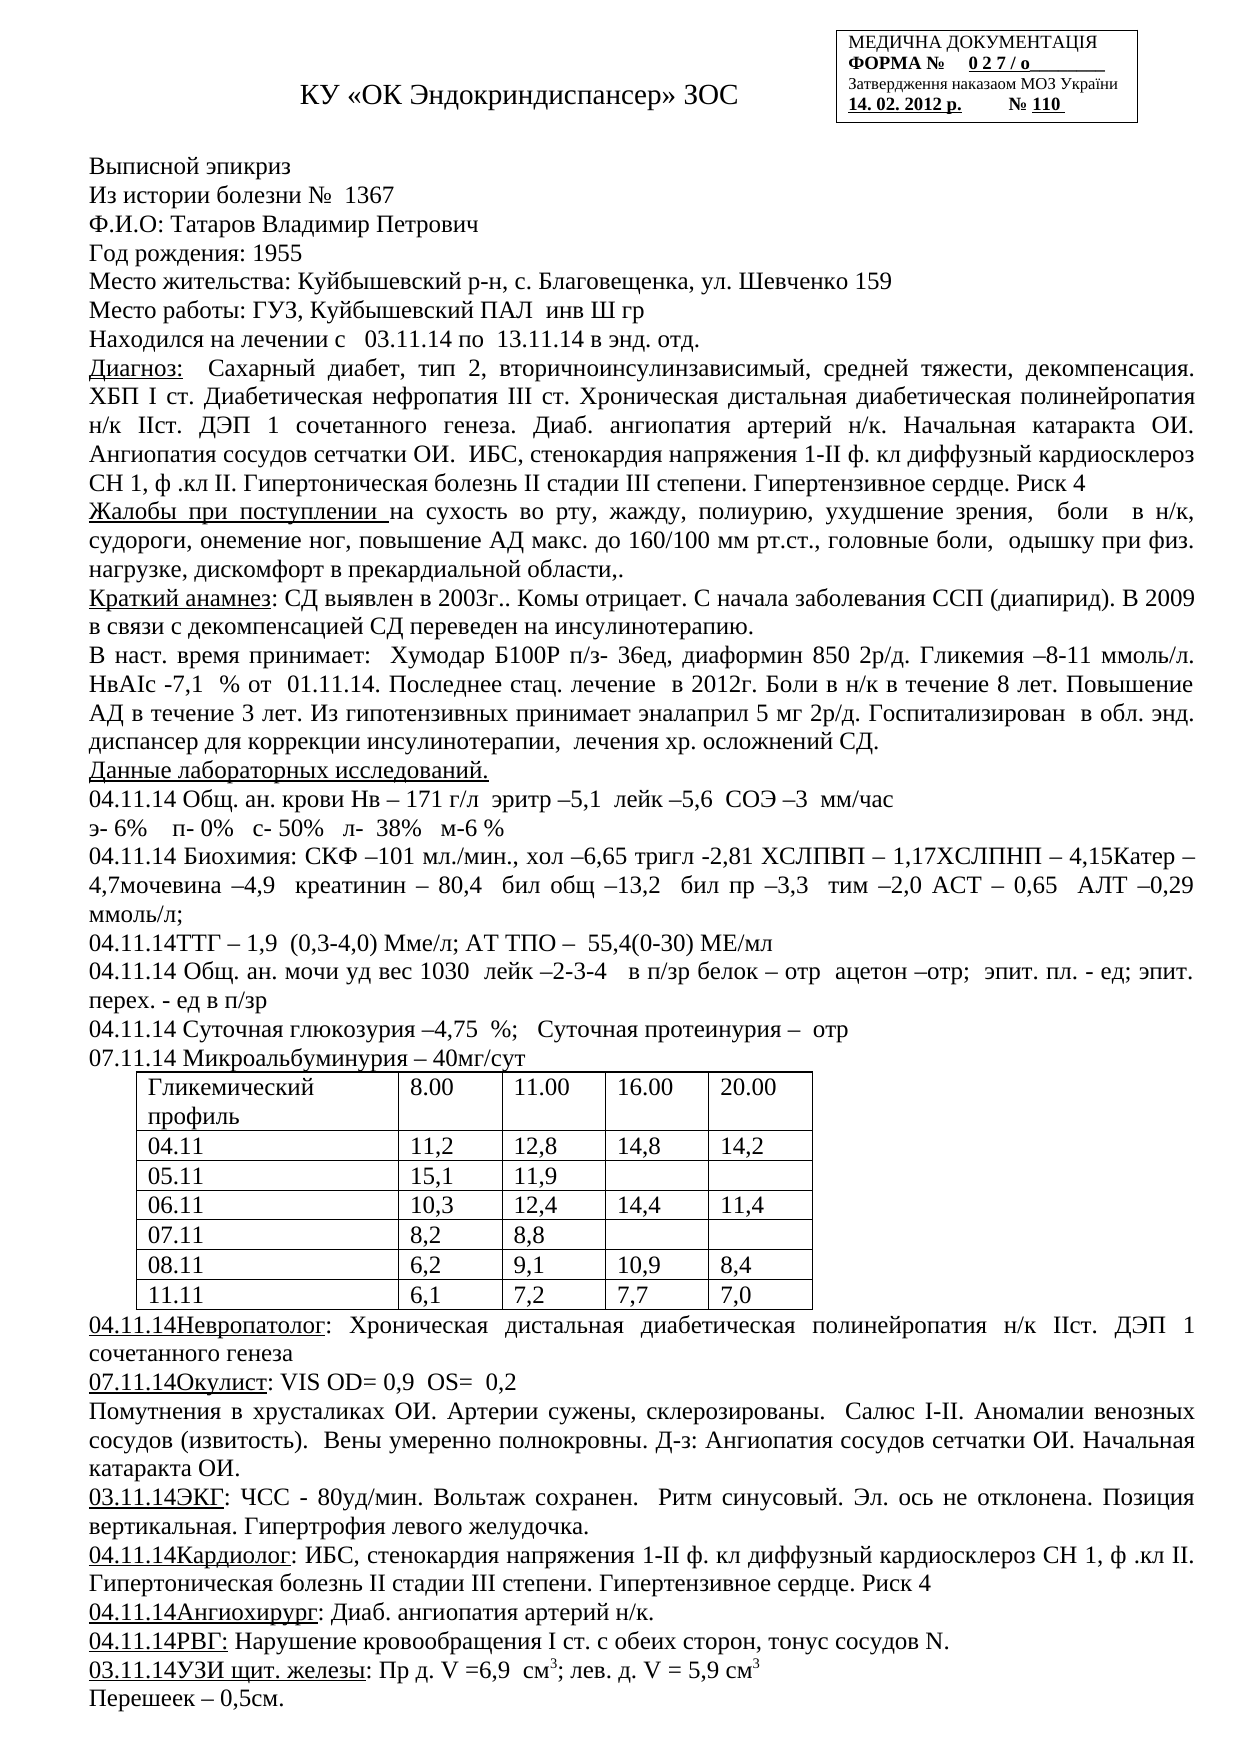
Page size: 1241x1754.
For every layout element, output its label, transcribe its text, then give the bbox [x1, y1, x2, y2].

text 04.11.14 Суточная глюкозурия –4,75 %; Суточная протеинурия – отр [89, 1014, 1196, 1043]
table_cell [709, 1161, 812, 1189]
table_cell 12,4 [503, 1191, 605, 1219]
table_header 20.00 [709, 1073, 812, 1130]
text Год рождения: 1955 [89, 238, 1196, 266]
table_header 11.00 [503, 1073, 605, 1130]
subtitle 04.11.14 Общ. ан. мочи уд вес 1030 лейк –2-3-4 в п/зр белок – отр ацетон –отр; эпит. пл. - ед; эпит. перех. - ед в п/зр [89, 956, 1196, 1014]
subtitle Из истории болезни № 1367 [89, 180, 1196, 209]
table_cell 7,0 [709, 1280, 812, 1309]
table_cell 8,4 [709, 1250, 812, 1279]
table_cell 11,9 [503, 1161, 605, 1189]
table_cell 15,1 [399, 1161, 502, 1189]
table_cell 05.11 [137, 1161, 398, 1189]
table_cell [606, 1161, 708, 1189]
table_cell 11,2 [399, 1131, 502, 1160]
text 04.11.14ТТГ – 1,9 (0,3-4,0) Мме/л; АТ ТПО – 55,4(0-30) МЕ/мл [89, 928, 1196, 956]
text Краткий анамнез: СД выявлен в 2003г.. Комы отрицает. С начала заболевания ССП (диапирид). В 2009 в связи с декомпенсацией СД переведен на инсулинотерапию. [89, 583, 1196, 640]
text 04.11.14Кардиолог: ИБС, стенокардия напряжения 1-II ф. кл диффузный кардиосклероз СН 1, ф .кл II. Гипертоническая болезнь II стадии III степени. Гипертензивное сердце. Риск 4 [89, 1540, 1196, 1597]
table_cell 8,8 [503, 1220, 605, 1249]
text 07.11.14Окулист: VIS OD= 0,9 OS= 0,2 [89, 1367, 1196, 1396]
table_cell 07.11 [137, 1220, 398, 1249]
table_cell [606, 1220, 708, 1249]
table_header 16.00 [606, 1073, 708, 1130]
text Жалобы при поступлении на сухость во рту, жажду, полиурию, ухудшение зрения, боли в н/к, судороги, онемение ног, повышение АД макс. до 160/100 мм рт.ст., головные боли, одышку при физ. нагрузке, дискомфорт в прекардиальной области,. [89, 496, 1196, 583]
text Данные лабораторных исследований. [89, 755, 1196, 784]
text 04.11.14РВГ: Нарушение кровообращения I ст. с обеих сторон, тонус сосудов N. [89, 1626, 1196, 1655]
table_cell 6,1 [399, 1280, 502, 1309]
text 04.11.14Невропатолог: Хроническая дистальная диабетическая полинейропатия н/к IIст. ДЭП 1 сочетанного генеза [89, 1310, 1196, 1367]
table_cell 9,1 [503, 1250, 605, 1279]
text э- 6% п- 0% с- 50% л- 38% м-6 % [89, 813, 1196, 841]
table_cell 08.11 [137, 1250, 398, 1279]
table_cell 14,2 [709, 1131, 812, 1160]
table_cell 14,4 [606, 1191, 708, 1219]
table_cell 8,2 [399, 1220, 502, 1249]
text 04.11.14 Биохимия: СКФ –101 мл./мин., хол –6,65 тригл -2,81 ХСЛПВП – 1,17ХСЛПНП – 4,15Катер – 4,7мочевина –4,9 креатинин – 80,4 бил общ –13,2 бил пр –3,3 тим –2,0 АСТ – 0,65 АЛТ –0,29 ммоль/л; [89, 841, 1196, 928]
subtitle Ф.И.О: Татаров Владимир Петрович [89, 209, 1196, 238]
text 04.11.14Ангиохирург: Диаб. ангиопатия артерий н/к. [89, 1597, 1196, 1626]
table_cell 10,3 [399, 1191, 502, 1219]
subtitle Выписной эпикриз [89, 151, 1202, 180]
text 03.11.14ЭКГ: ЧСС - 80уд/мин. Вольтаж сохранен. Ритм синусовый. Эл. ось не отклонена. Позиция вертикальная. Гипертрофия левого желудочка. [89, 1482, 1196, 1540]
table_cell 04.11 [137, 1131, 398, 1160]
table_cell 6,2 [399, 1250, 502, 1279]
text Диагноз: Сахарный диабет, тип 2, вторичноинсулинзависимый, средней тяжести, декомпенсация. ХБП I ст. Диабетическая нефропатия III ст. Хроническая дистальная диабетическая полинейропатия н/к IIст. ДЭП 1 сочетанного генеза. Диаб. ангиопатия артерий н/к. Начальная катаракта ОИ. Ангиопатия сосудов сетчатки ОИ. ИБС, стенокардия напряжения 1-II ф. кл диффузный кардиосклероз СН 1, ф .кл II. Гипертоническая болезнь II стадии III степени. Гипертензивное сердце. Риск 4 [89, 353, 1196, 496]
table_cell [709, 1220, 812, 1249]
table_cell 14,8 [606, 1131, 708, 1160]
text Находился на лечении с 03.11.14 по 13.11.14 в энд. отд. [89, 324, 1196, 353]
text Место работы: ГУЗ, Куйбышевский ПАЛ инв Ш гр [89, 295, 1196, 324]
table_cell 12,8 [503, 1131, 605, 1160]
text Помутнения в хрусталиках ОИ. Артерии сужены, склерозированы. Салюс I-II. Аномалии венозных сосудов (извитость). Вены умеренно полнокровны. Д-з: Ангиопатия сосудов сетчатки ОИ. Начальная катаракта ОИ. [89, 1396, 1196, 1482]
text 03.11.14УЗИ щит. железы: Пр д. V =6,9 см3; лев. д. V = 5,9 см3 [89, 1655, 1196, 1683]
subtitle 07.11.14 Микроальбуминурия – 40мг/сут [89, 1043, 1196, 1071]
table_cell 7,7 [606, 1280, 708, 1309]
table_cell 11.11 [137, 1280, 398, 1309]
table_header 8.00 [399, 1073, 502, 1130]
text Перешеек – 0,5см. [89, 1683, 1196, 1712]
text Место жительства: Куйбышевский р-н, с. Благовещенка, ул. Шевченко 159 [89, 266, 1196, 295]
table_cell 06.11 [137, 1191, 398, 1219]
text В наст. время принимает: Хумодар Б100Р п/з- 36ед, диаформин 850 2р/д. Гликемия –8-11 ммоль/л. НвАIс -7,1 % от 01.11.14. Последнее стац. лечение в 2012г. Боли в н/к в течение 8 лет. Повышение АД в течение 3 лет. Из гипотензивных принимает эналаприл 5 мг 2р/д. Госпитализирован в обл. энд. диспансер для коррекции инсулинотерапии, лечения хр. осложнений СД. [89, 640, 1196, 755]
table_cell 10,9 [606, 1250, 708, 1279]
table_cell 7,2 [503, 1280, 605, 1309]
table_cell 11,4 [709, 1191, 812, 1219]
table_header Гликемический профиль [137, 1073, 398, 1130]
text 04.11.14 Общ. ан. крови Нв – 171 г/л эритр –5,1 лейк –5,6 СОЭ –3 мм/час [89, 784, 1196, 813]
